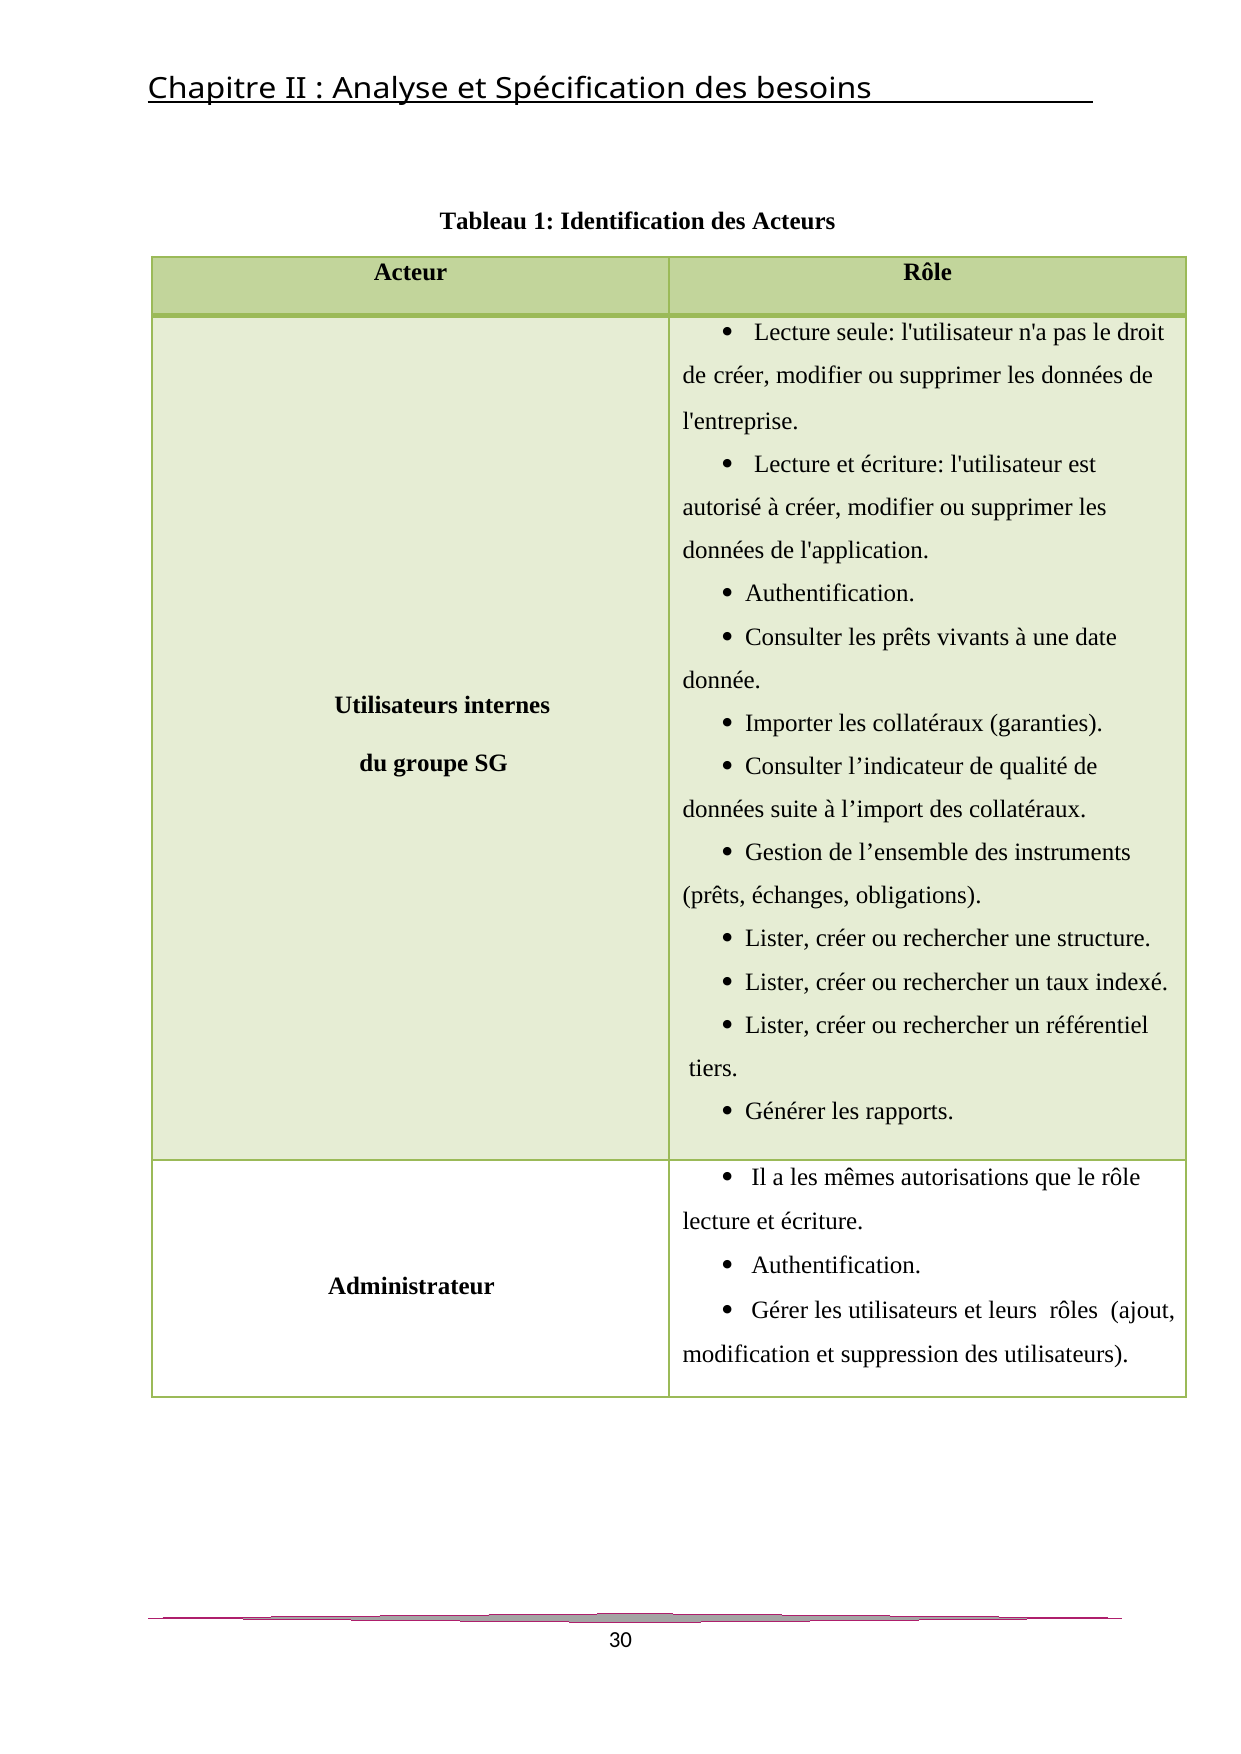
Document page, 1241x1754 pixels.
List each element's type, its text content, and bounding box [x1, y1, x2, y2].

table_cell Il a les mêmes autorisations que le rôle lecture et écriture. Authentification. Gérer les utilisateurs et leurs rôles (ajout, modification et suppression des utilisateurs). [670, 1161, 1185, 1396]
table_header Rôle [670, 258, 1185, 313]
table_cell Administrateur [153, 1161, 668, 1396]
table_cell Utilisateurs internes du groupe SG [153, 318, 668, 1159]
table_header Acteur [153, 258, 668, 313]
table_cell Lecture seule: l'utilisateur n'a pas le droit de créer, modifier ou supprimer les données de l'entreprise. Lecture et écriture: l'utilisateur est autorisé à créer, modifier ou supprimer les données de l'application. Authentification. Consulter les prêts vivants à une date donnée. Importer les collatéraux (garanties). Consulter l’indicateur de qualité de données suite à l’import des collatéraux. Gestion de l’ensemble des instruments (prêts, échanges, obligations). Lister, créer ou rechercher une structure. Lister, créer ou rechercher un taux indexé. Lister, créer ou rechercher un référentiel tiers. Générer les rapports. [670, 318, 1185, 1159]
subtitle Tableau 1: Identification des Acteurs [141, 206, 1134, 235]
